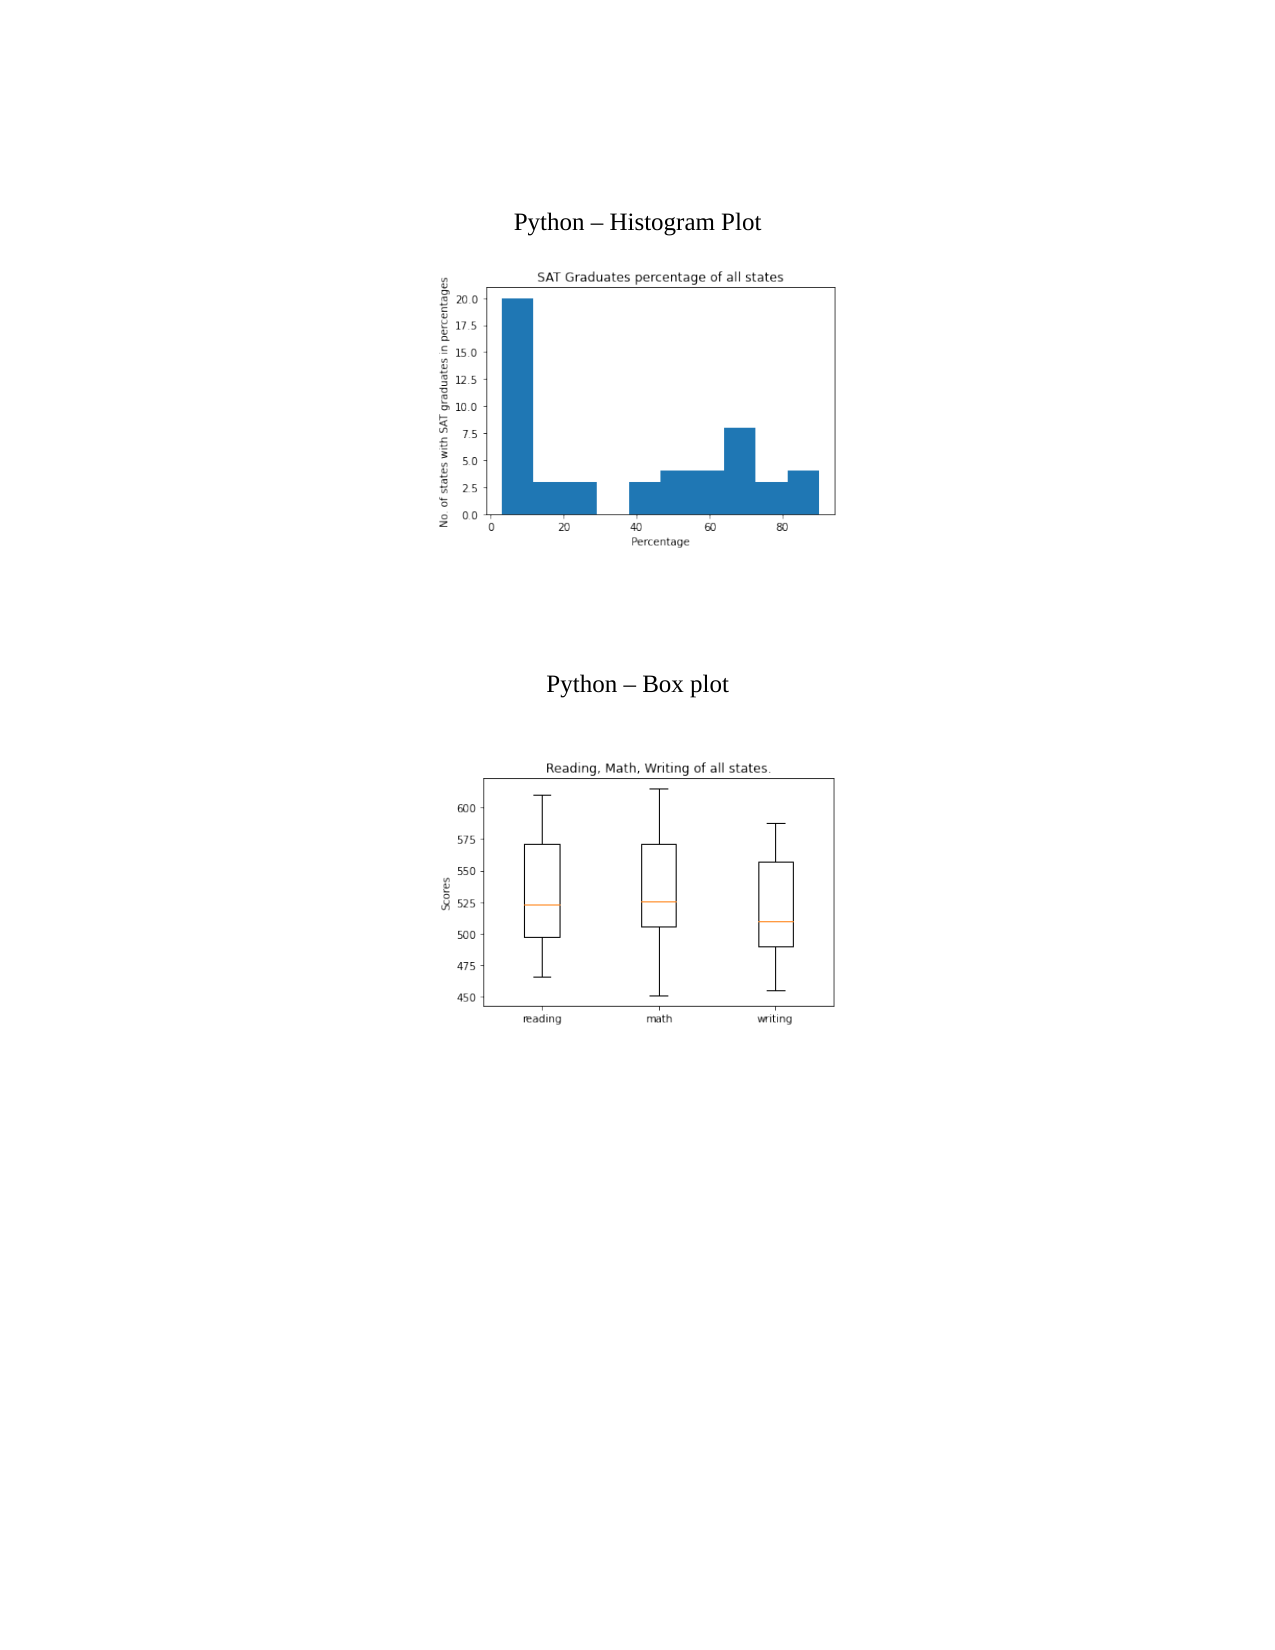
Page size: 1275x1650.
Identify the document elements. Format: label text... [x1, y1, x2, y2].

text Python – Box plot [150, 669, 1125, 698]
text Python – Histogram Plot [150, 207, 1125, 236]
picture [435, 755, 841, 1031]
picture [433, 265, 842, 554]
